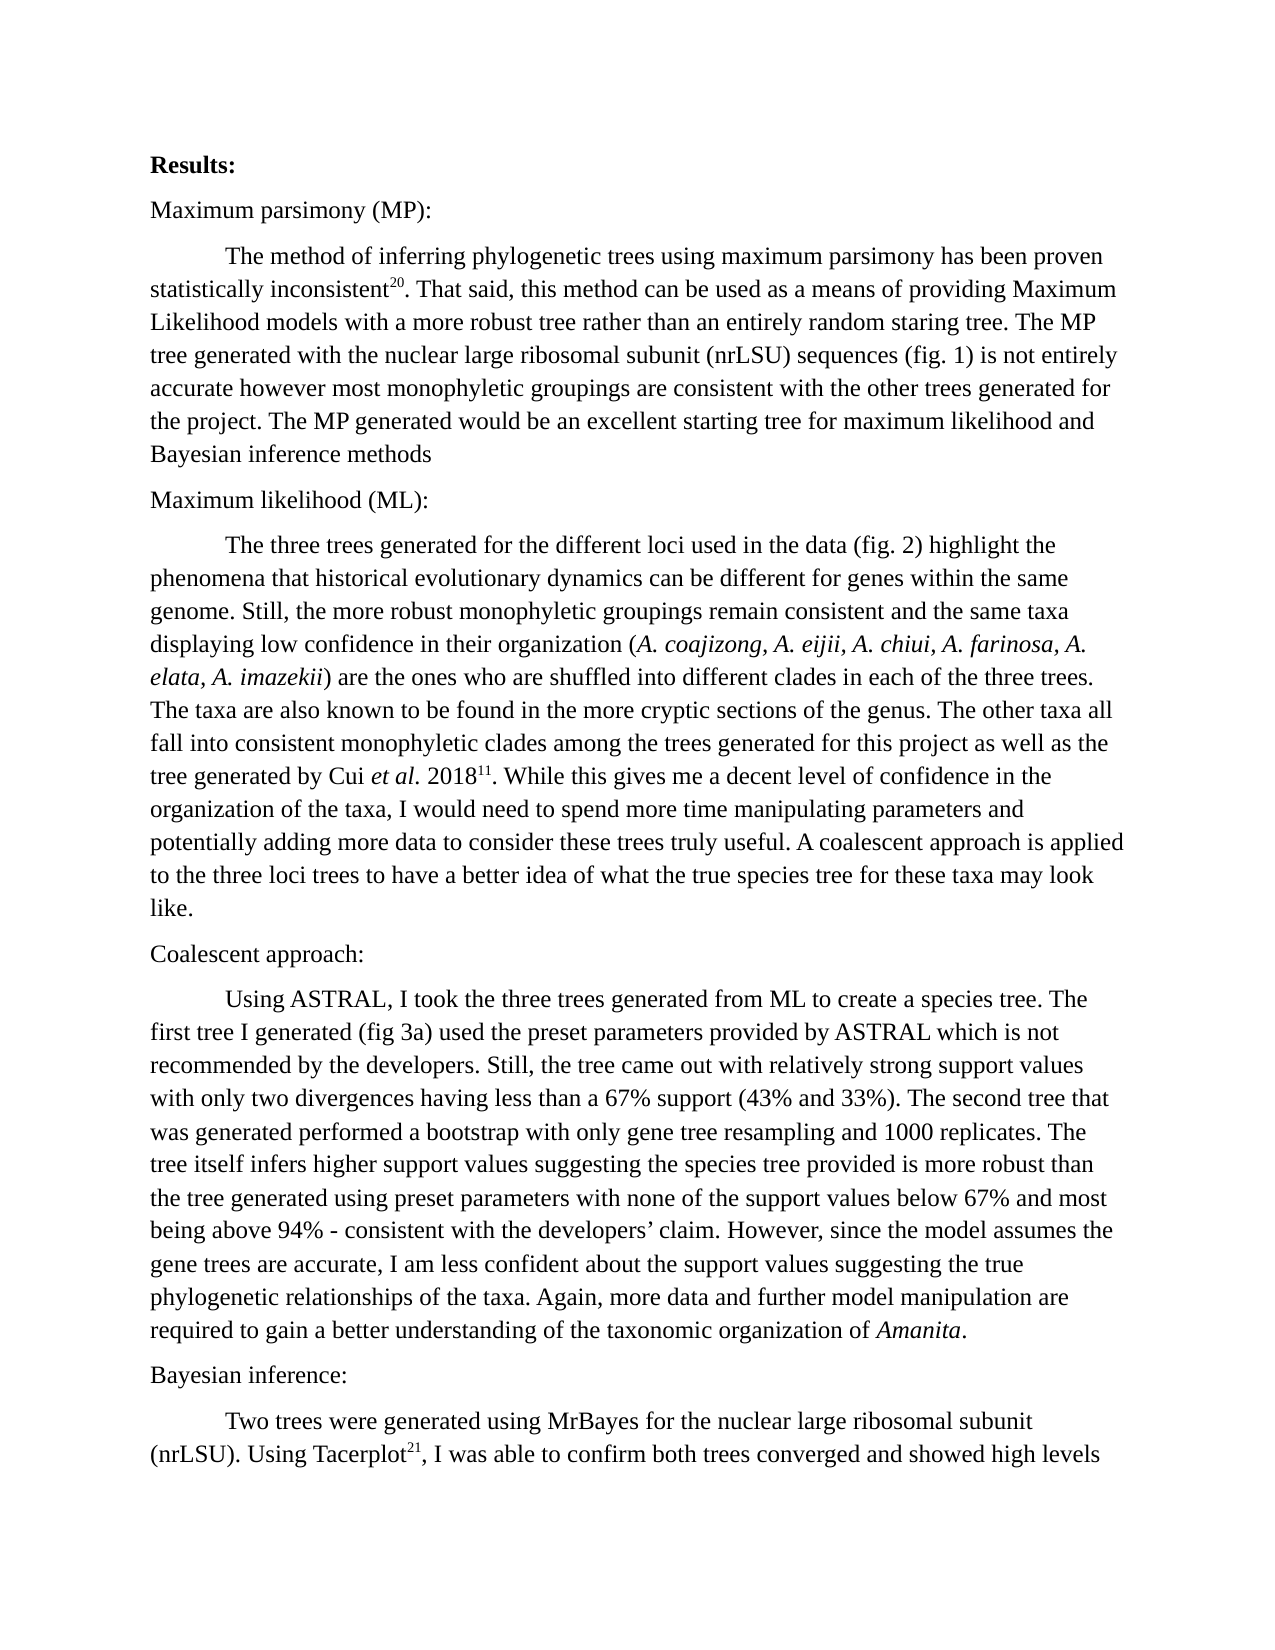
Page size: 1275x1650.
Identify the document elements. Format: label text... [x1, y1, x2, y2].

text Results: [150, 150, 1125, 179]
text Maximum parsimony (MP): [150, 196, 1125, 224]
text Bayesian inference: [150, 1360, 1125, 1389]
text Using ASTRAL, I took the three trees generated from ML to create a species tree. The first tree I generated (fig 3a) used the preset parameters provided by ASTRAL which is not recommended by the developers. Still, the tree came out with relatively strong support values with only two divergences having less than a 67% support (43% and 33%). The second tree that was generated performed a bootstrap with only gene tree resampling and 1000 replicates. The tree itself infers higher support values suggesting the species tree provided is more robust than the tree generated using preset parameters with none of the support values below 67% and most being above 94% - consistent with the developers’ claim. However, since the model assumes the gene trees are accurate, I am less confident about the support values suggesting the true phylogenetic relationships of the taxa. Again, more data and further model manipulation are required to gain a better understanding of the taxonomic organization of Amanita. [150, 984, 1125, 1343]
text Coalescent approach: [150, 939, 1125, 968]
text Maximum likelihood (ML): [150, 485, 1125, 513]
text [150, 1406, 1125, 1467]
text The three trees generated for the different loci used in the data (fig. 2) highlight the phenomena that historical evolutionary dynamics can be different for genes within the same genome. Still, the more robust monophyletic groupings remain consistent and the same taxa displaying low confidence in their organization (A. coajizong, A. eijii, A. chiui, A. farinosa, A. elata, A. imazekii) are the ones who are shuffled into different clades in each of the three trees. The taxa are also known to be found in the more cryptic sections of the genus. The other taxa all fall into consistent monophyletic clades among the trees generated for this project as well as the tree generated by Cui et al. 201811. While this gives me a decent level of confidence in the organization of the taxa, I would need to spend more time manipulating parameters and potentially adding more data to consider these trees truly useful. A coalescent approach is applied to the three loci trees to have a better idea of what the true species tree for these taxa may look like. [150, 530, 1125, 922]
text The method of inferring phylogenetic trees using maximum parsimony has been proven statistically inconsistent20. That said, this method can be used as a means of providing Maximum Likelihood models with a more robust tree rather than an entirely random staring tree. The MP tree generated with the nuclear large ribosomal subunit (nrLSU) sequences (fig. 1) is not entirely accurate however most monophyletic groupings are consistent with the other trees generated for the project. The MP generated would be an excellent starting tree for maximum likelihood and Bayesian inference methods [150, 241, 1125, 468]
